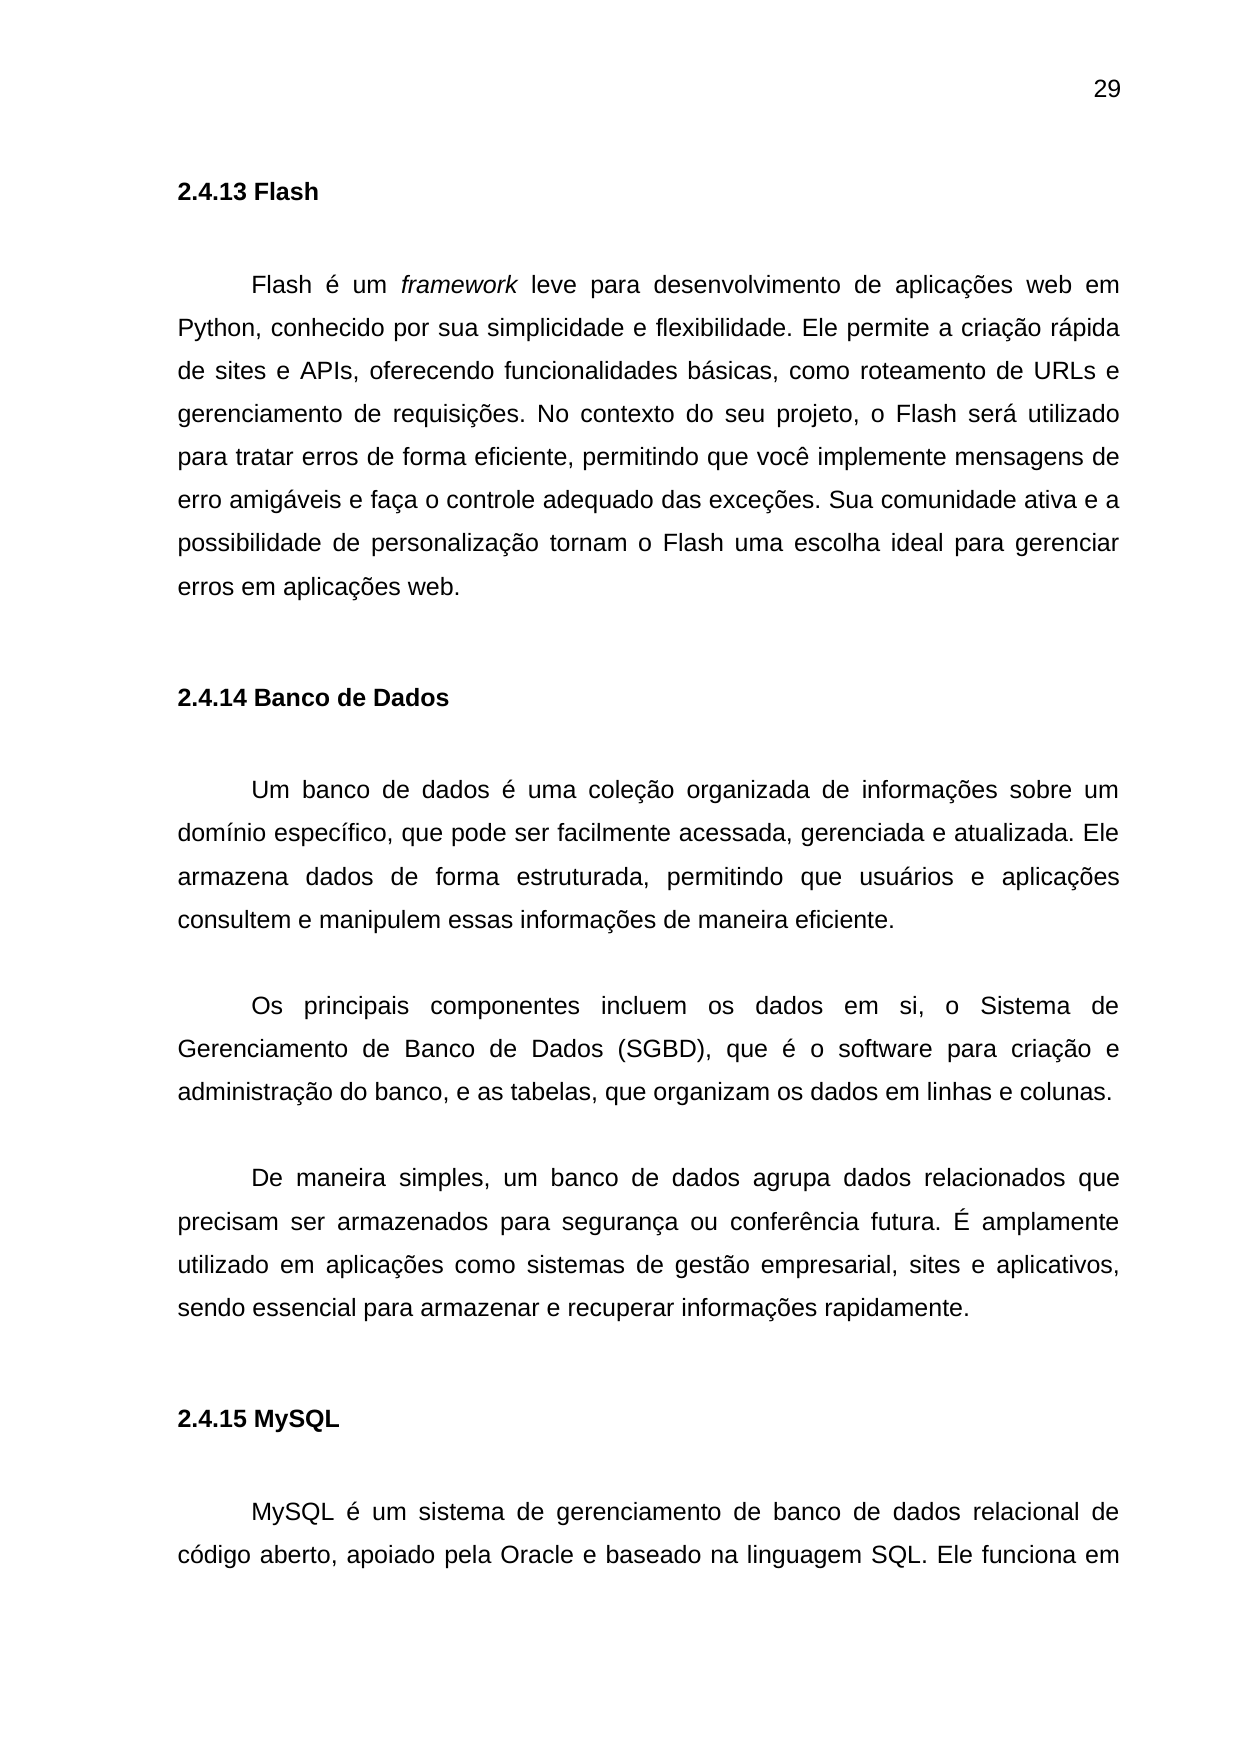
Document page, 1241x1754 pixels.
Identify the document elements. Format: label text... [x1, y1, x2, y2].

text Os principais componentes incluem os dados em si, o Sistema de Gerenciamento de Banco de Dados (SGBD), que é o software para criação e administração do banco, e as tabelas, que organizam os dados em linhas e colunas. [177, 991, 1121, 1106]
text 2.4.15 MySQL [177, 1404, 1121, 1433]
text Um banco de dados é uma coleção organizada de informações sobre um domínio específico, que pode ser facilmente acessada, gerenciada e atualizada. Ele armazena dados de forma estruturada, permitindo que usuários e aplicações consultem e manipulem essas informações de maneira eficiente. [177, 775, 1121, 933]
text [177, 1497, 1121, 1568]
text 2.4.13 Flash [177, 177, 1121, 206]
text Flash é um framework leve para desenvolvimento de aplicações web em Python, conhecido por sua simplicidade e flexibilidade. Ele permite a criação rápida de sites e APIs, oferecendo funcionalidades básicas, como roteamento de URLs e gerenciamento de requisições. No contexto do seu projeto, o Flash será utilizado para tratar erros de forma eficiente, permitindo que você implemente mensagens de erro amigáveis e faça o controle adequado das exceções. Sua comunidade ativa e a possibilidade de personalização tornam o Flash uma escolha ideal para gerenciar erros em aplicações web. [177, 270, 1121, 600]
text 2.4.14 Banco de Dados [177, 683, 1121, 712]
text De maneira simples, um banco de dados agrupa dados relacionados que precisam ser armazenados para segurança ou conferência futura. É amplamente utilizado em aplicações como sistemas de gestão empresarial, sites e aplicativos, sendo essencial para armazenar e recuperar informações rapidamente. [177, 1163, 1121, 1322]
